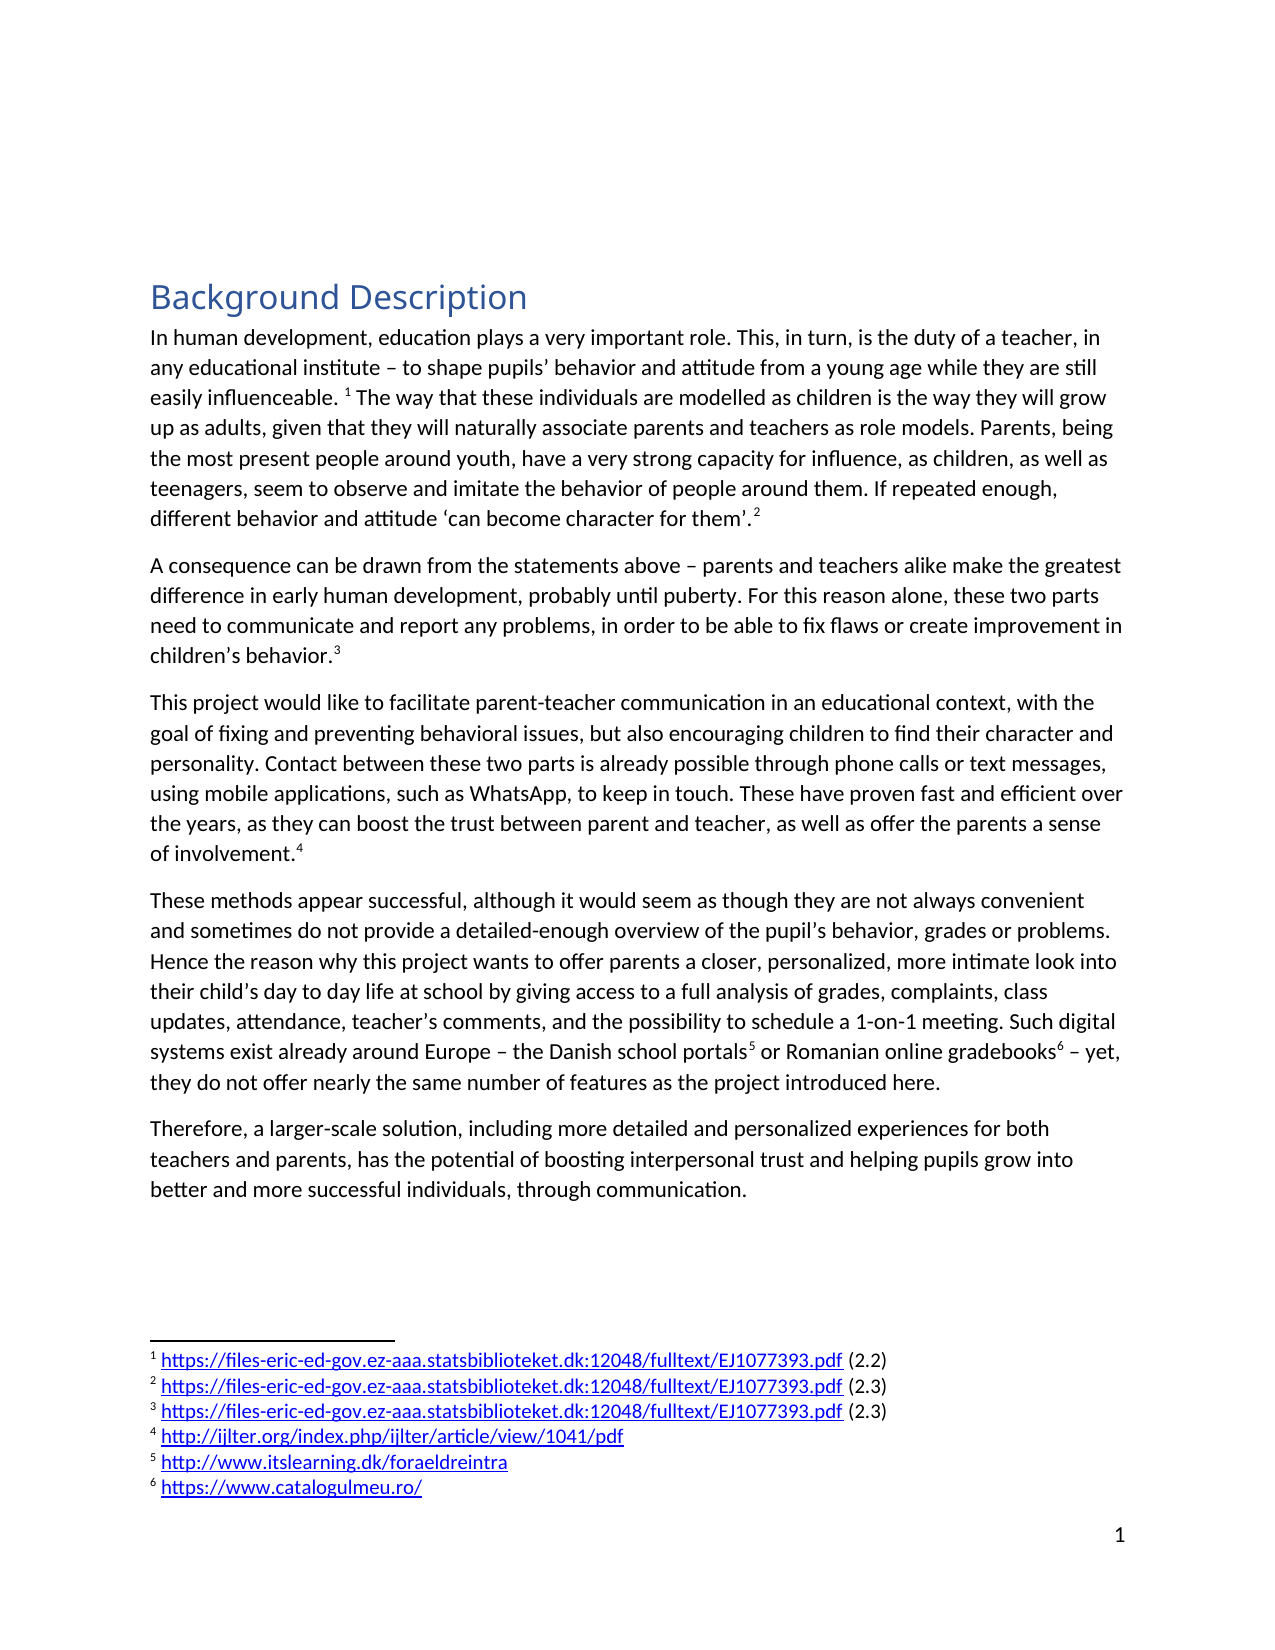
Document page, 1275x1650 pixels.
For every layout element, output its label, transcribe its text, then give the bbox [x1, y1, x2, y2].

text This project would like to facilitate parent-teacher communication in an educational context, with the goal of fixing and preventing behavioral issues, but also encouraging children to find their character and personality. Contact between these two parts is already possible through phone calls or text messages, using mobile applications, such as WhatsApp, to keep in touch. These have proven fast and efficient over the years, as they can boost the trust between parent and teacher, as well as offer the parents a sense of involvement. [150, 688, 1125, 867]
text A consequence can be drawn from the statements above – parents and teachers alike make the greatest difference in early human development, probably until puberty. For this reason alone, these two parts need to communicate and report any problems, in order to be able to fix flaws or create improvement in children’s behavior. [150, 551, 1125, 669]
text These methods appear successful, although it would seem as though they are not always convenient and sometimes do not provide a detailed-enough overview of the pupil’s behavior, grades or problems. Hence the reason why this project wants to offer parents a closer, personalized, more intimate look into their child’s day to day life at school by giving access to a full analysis of grades, complaints, class updates, attendance, teacher’s comments, and the possibility to schedule a 1-on-1 meeting. Such digital systems exist already around – the Danish school portals or Romanian online gradebooks – yet, they do not offer nearly the same number of features as the project introduced here. [150, 886, 1125, 1096]
subtitle Background Description [150, 274, 1125, 319]
text In human development, education plays a very important role. This, in turn, is the duty of a teacher, in any educational institute – to shape pupils’ behavior and attitude from a young age while they are still easily influenceable. The way that these individuals are modelled as children is the way they will grow up as adults, given that they will naturally associate parents and teachers as role models. Parents, being the most present people around youth, have a very strong capacity for influence, as children, as well as teenagers, seem to observe and imitate the behavior of people around them. If repeated enough, different behavior and attitude ‘can become character for them’. [150, 323, 1125, 532]
text Therefore, a larger-scale solution, including more detailed and personalized experiences for both teachers and parents, has the potential of boosting interpersonal trust and helping pupils grow into better and more successful individuals, through communication. [150, 1114, 1125, 1203]
